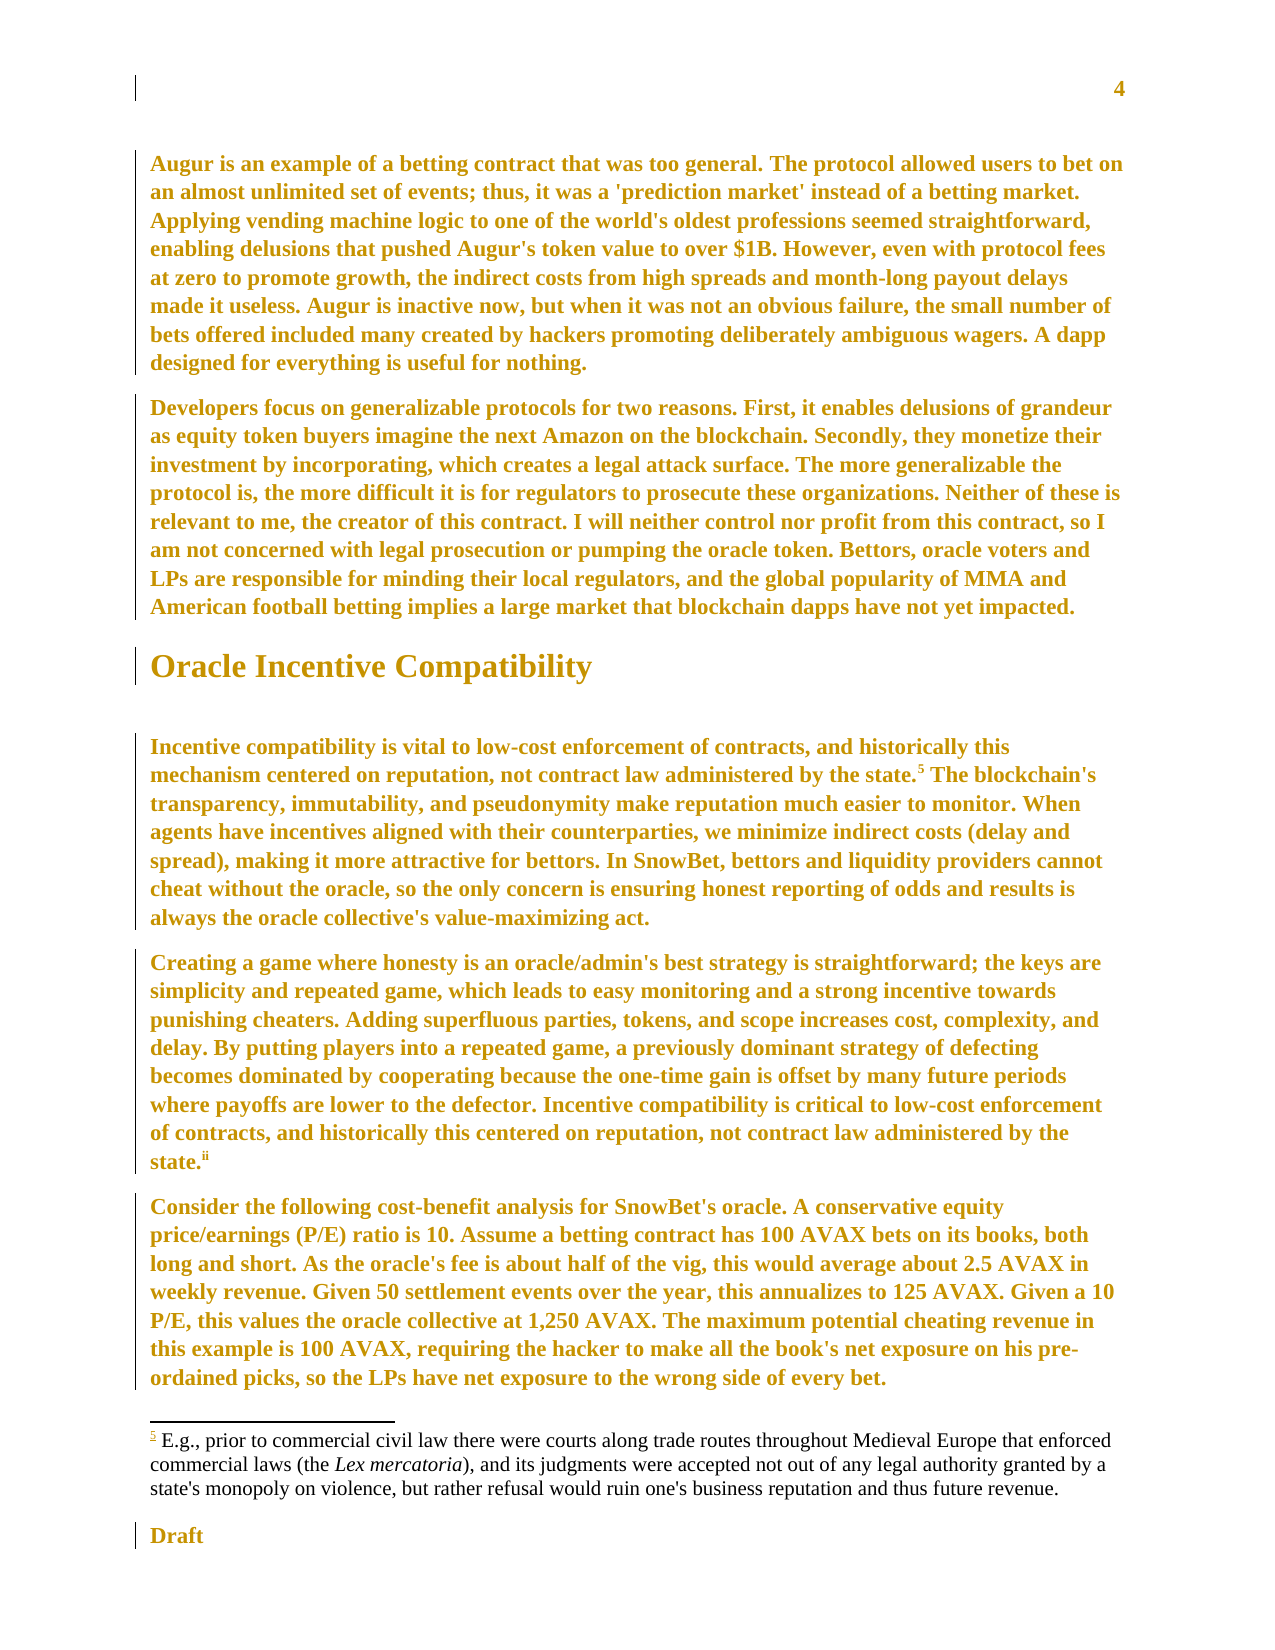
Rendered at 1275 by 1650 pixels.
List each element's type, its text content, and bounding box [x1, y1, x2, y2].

text Augur is an example of a betting contract that was too general. The protocol allowed users to bet on an almost unlimited set of events; thus, it was a 'prediction market' instead of a betting market. Applying vending machine logic to one of the world's oldest professions seemed straightforward, enabling delusions that pushed Augur's token value to over $1B. However, even with protocol fees at zero to promote growth, the indirect costs from high spreads and month-long payout delays made it useless. Augur is inactive now, but when it was not an obvious failure, the small number of bets offered included many created by hackers promoting deliberately ambiguous wagers. A dapp designed for everything is useful for nothing. [150, 150, 1125, 375]
text Incentive compatibility is vital to low-cost enforcement of contracts, and historically this mechanism centered on reputation, not contract law administered by the state. The blockchain's transparency, immutability, and pseudonymity make reputation much easier to monitor. When agents have incentives aligned with their counterparties, we minimize indirect costs (delay and spread), making it more attractive for bettors. In SnowBet, bettors and liquidity providers cannot cheat without the oracle, so the only concern is ensuring honest reporting of odds and results is always the oracle collective's value-maximizing act. [150, 733, 1125, 930]
subtitle Oracle Incentive Compatibility [150, 647, 1125, 685]
text Developers focus on generalizable protocols for two reasons. First, it enables delusions of grandeur as equity token buyers imagine the next Amazon on the blockchain. Secondly, they monetize their investment by incorporating, which creates a legal attack surface. The more generalizable the protocol is, the more difficult it is for regulators to prosecute these organizations. Neither of these is relevant to me, the creator of this contract. I will neither control nor profit from this contract, so I am not concerned with legal prosecution or pumping the oracle token. Bettors, oracle voters and LPs are responsible for minding their local regulators, and the global popularity of MMA and American football betting implies a large market that blockchain dapps have not yet impacted. [150, 394, 1125, 619]
